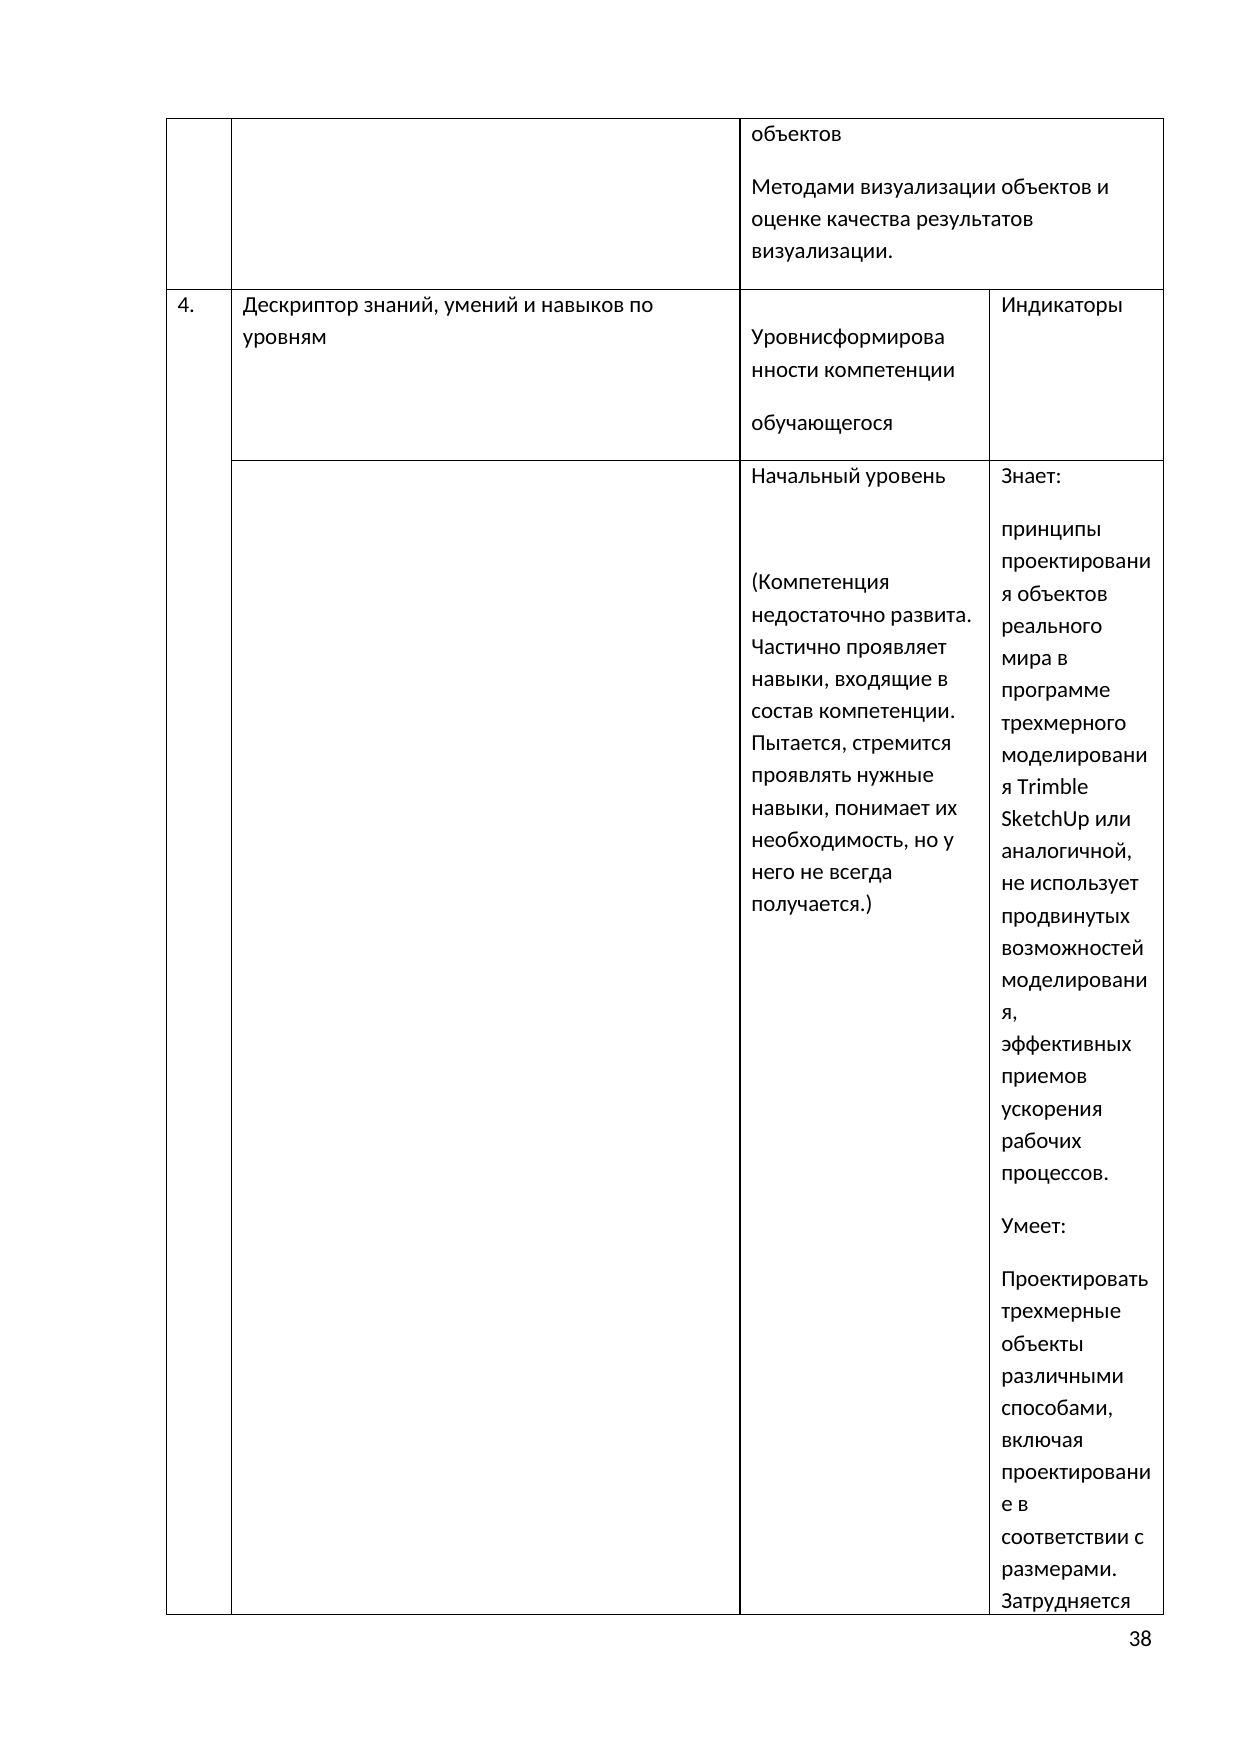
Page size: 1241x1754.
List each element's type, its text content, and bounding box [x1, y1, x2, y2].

table_cell [741, 290, 989, 460]
table_cell Дескриптор знаний, умений и навыков по уровням [232, 290, 739, 460]
table_cell 3. [167, 119, 231, 289]
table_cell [232, 119, 739, 289]
table_cell 4. [167, 290, 231, 1614]
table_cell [741, 119, 1163, 289]
table_cell [232, 461, 739, 1614]
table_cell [990, 461, 1163, 1614]
table_cell Индикаторы [990, 290, 1163, 460]
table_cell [741, 461, 989, 1614]
